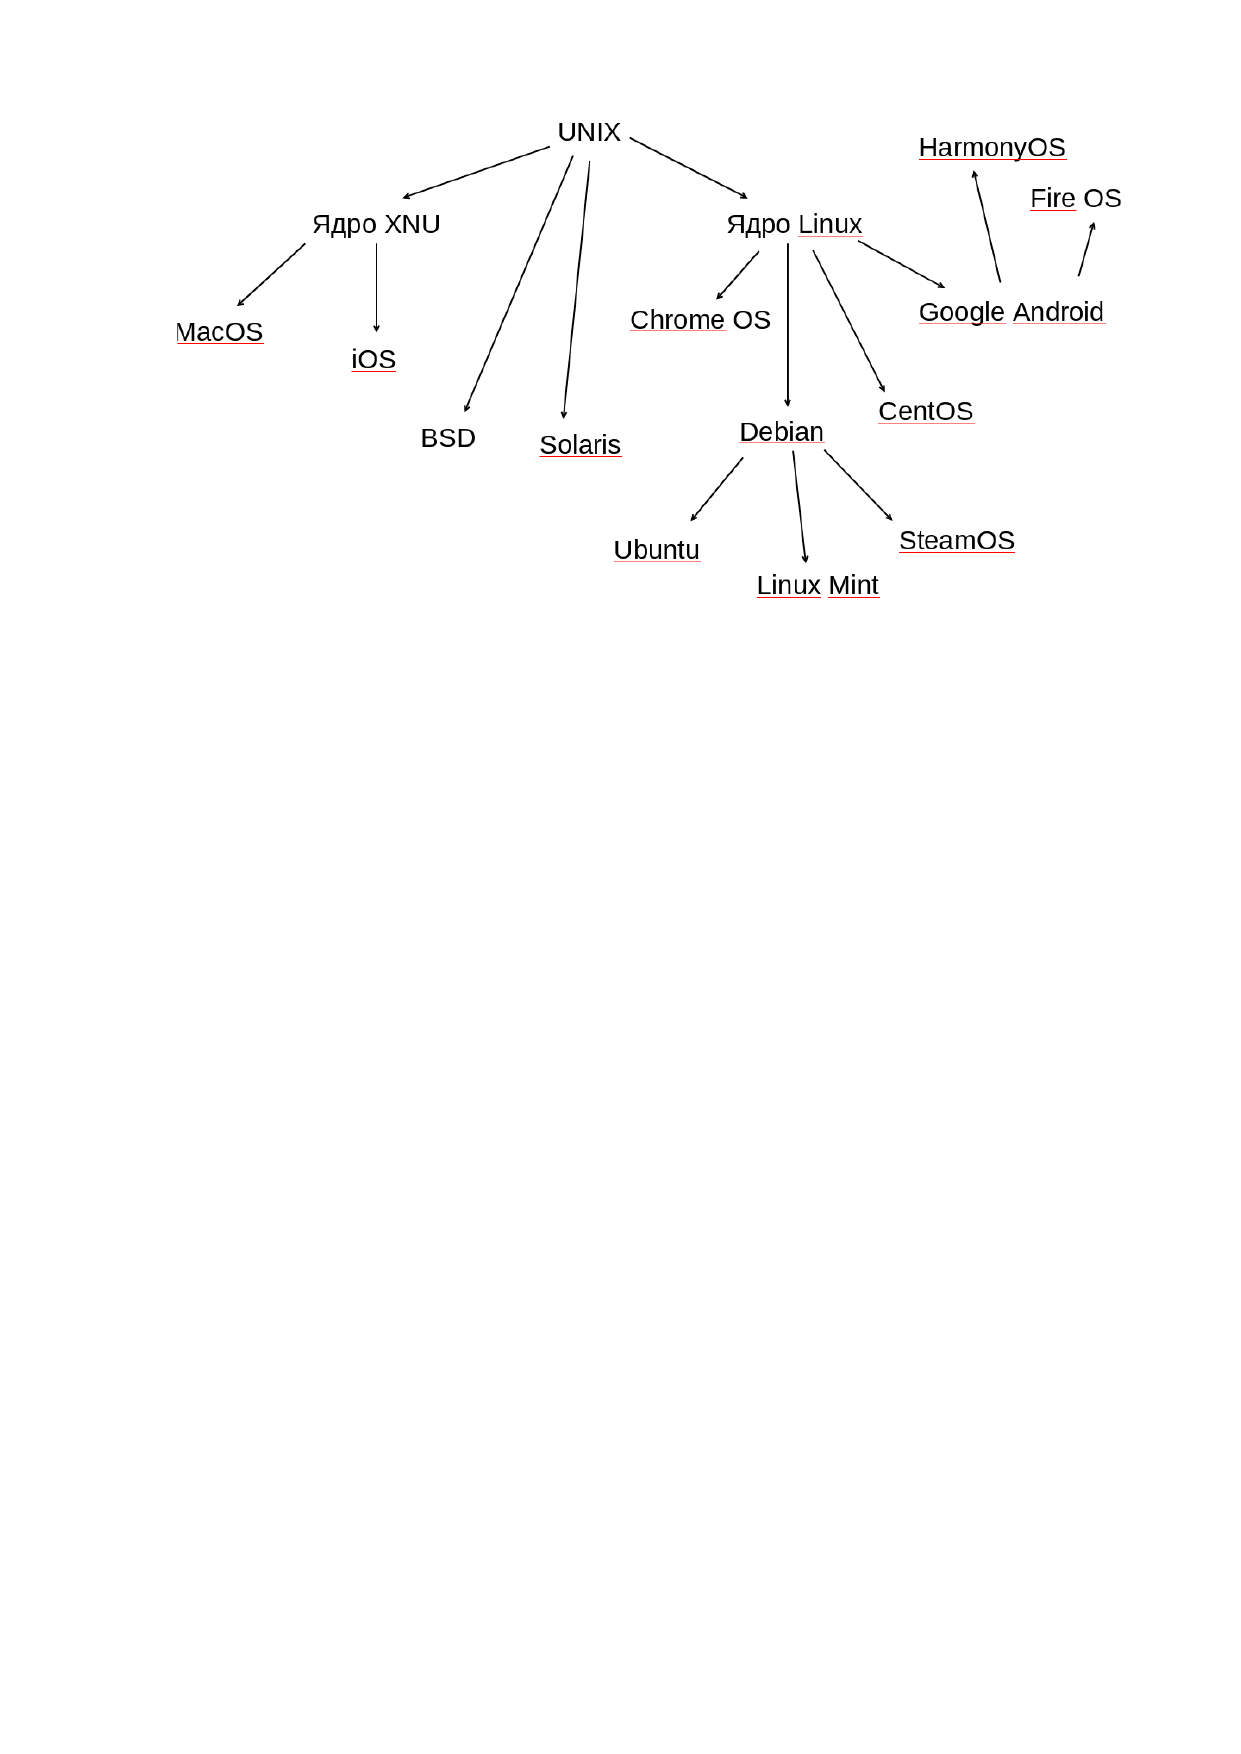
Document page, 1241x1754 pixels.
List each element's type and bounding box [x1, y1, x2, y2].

picture [177, 118, 1152, 611]
